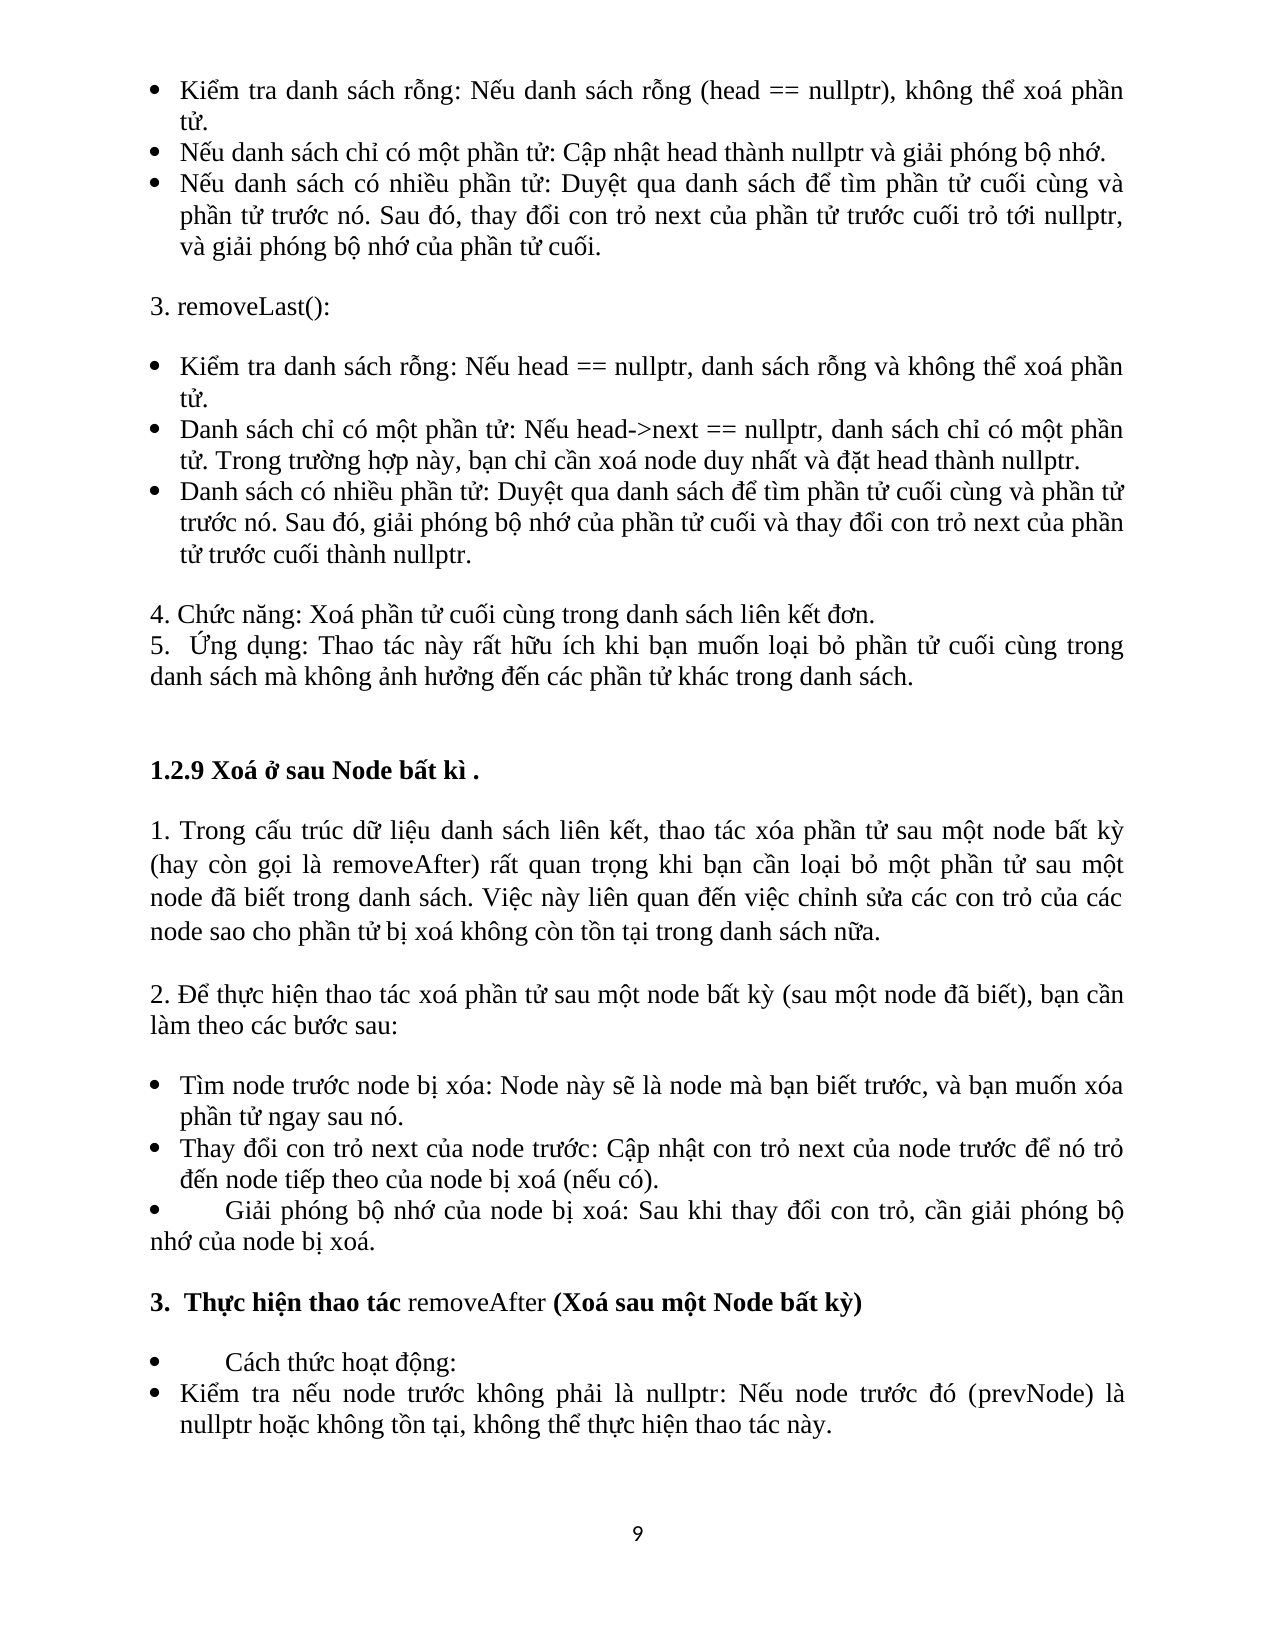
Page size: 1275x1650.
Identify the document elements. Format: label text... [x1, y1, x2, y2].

text 1. Trong cấu trúc dữ liệu danh sách liên kết, thao tác xóa phần tử sau một node bất kỳ (hay còn gọi là removeAfter) rất quan trọng khi bạn cần loại bỏ một phần tử sau một node đã biết trong danh sách. Việc này liên quan đến việc chỉnh sửa các con trỏ của các node sao cho phần tử bị xoá không còn tồn tại trong danh sách nữa. [150, 814, 1125, 946]
subtitle 1.2.9 Xoá ở sau Node bất kì . [150, 754, 1125, 785]
list Danh sách chỉ có một phần tử: Nếu head->next == nullptr, danh sách chỉ có một phần tử. Trong trường hợp này, bạn chỉ cần xoá node duy nhất và đặt head thành nullptr. [150, 413, 1125, 475]
list Danh sách có nhiều phần tử: Duyệt qua danh sách để tìm phần tử cuối cùng và phần tử trước nó. Sau đó, giải phóng bộ nhớ của phần tử cuối và thay đổi con trỏ next của phần tử trước cuối thành nullptr. [150, 475, 1125, 569]
subtitle Cách thức hoạt động: [150, 1346, 1125, 1377]
list Nếu danh sách chỉ có một phần tử: Cập nhật head thành nullptr và giải phóng bộ nhớ. [150, 136, 1125, 167]
list Kiểm tra danh sách rỗng: Nếu head == nullptr, danh sách rỗng và không thể xoá phần tử. [150, 351, 1125, 413]
list Nếu danh sách có nhiều phần tử: Duyệt qua danh sách để tìm phần tử cuối cùng và phần tử trước nó. Sau đó, thay đổi con trỏ next của phần tử trước cuối trỏ tới nullptr, và giải phóng bộ nhớ của phần tử cuối. [150, 167, 1125, 261]
list Kiểm tra danh sách rỗng: Nếu danh sách rỗng (head == nullptr), không thể xoá phần tử. [150, 74, 1125, 136]
list Giải phóng bộ nhớ của node bị xoá: Sau khi thay đổi con trỏ, cần giải phóng bộ nhớ của node bị xoá. [150, 1194, 1125, 1256]
list Thay đổi con trỏ next của node trước: Cập nhật con trỏ next của node trước để nó trỏ đến node tiếp theo của node bị xoá (nếu có). [150, 1132, 1125, 1194]
text 5. Ứng dụng: Thao tác này rất hữu ích khi bạn muốn loại bỏ phần tử cuối cùng trong danh sách mà không ảnh hưởng đến các phần tử khác trong danh sách. [150, 629, 1125, 691]
list Tìm node trước node bị xóa: Node này sẽ là node mà bạn biết trước, và bạn muốn xóa phần tử ngay sau nó. [150, 1069, 1125, 1132]
text 2. Để thực hiện thao tác xoá phần tử sau một node bất kỳ (sau một node đã biết), bạn cần làm theo các bước sau: [150, 978, 1125, 1040]
list Kiểm tra nếu node trước không phải là nullptr: Nếu node trước đó (prevNode) là nullptr hoặc không tồn tại, không thể thực hiện thao tác này. [150, 1406, 1125, 1469]
text 4. Chức năng: Xoá phần tử cuối cùng trong danh sách liên kết đơn. [150, 598, 1125, 629]
subtitle 3. Thực hiện thao tác removeAfter (Xoá sau một Node bất kỳ) [150, 1286, 1125, 1317]
text 3. removeLast(): [150, 290, 1125, 321]
